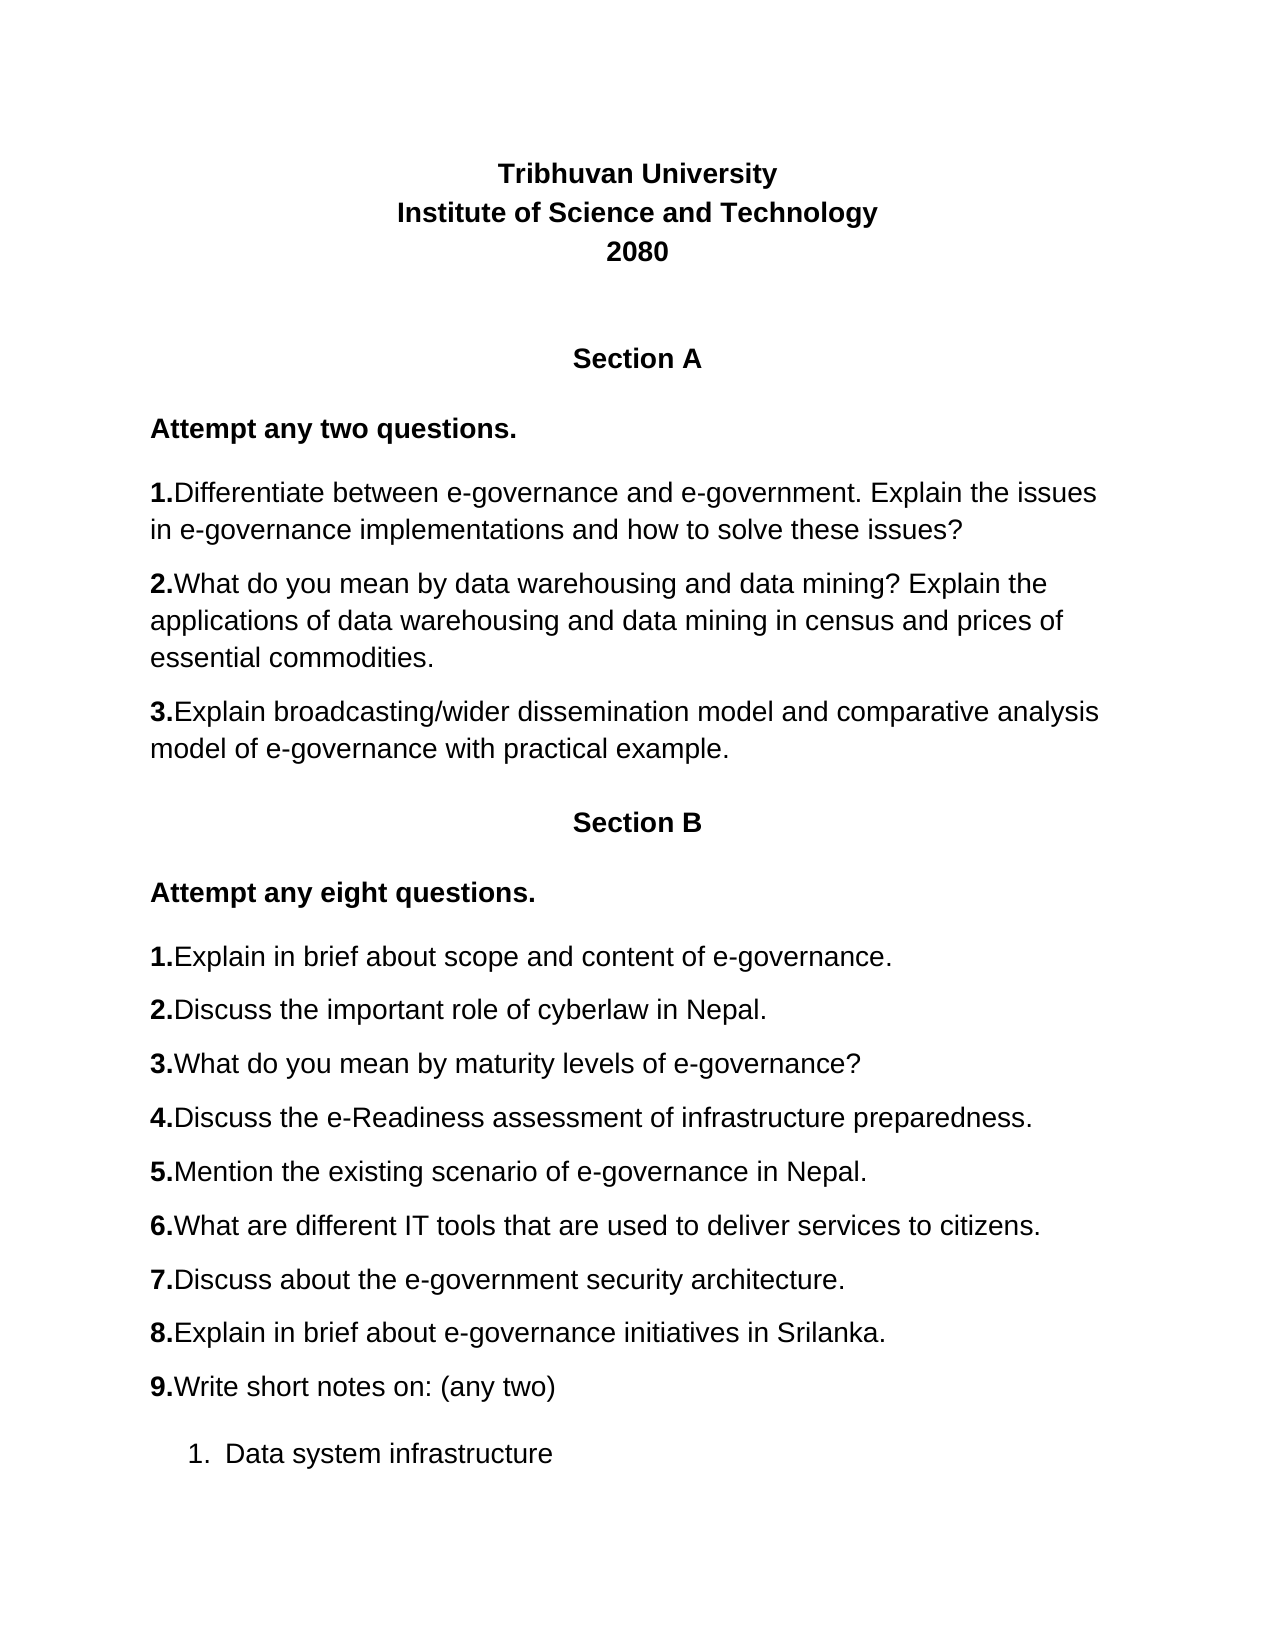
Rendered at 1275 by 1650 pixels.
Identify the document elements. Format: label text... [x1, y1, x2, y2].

text 1.Differentiate between e-governance and e-government. Explain the issues in e-governance implementations and how to solve these issues? [150, 476, 1125, 546]
text 7.Discuss about the e-government security architecture. [150, 1263, 1125, 1295]
text Tribhuvan University [150, 150, 1125, 189]
text 2.What do you mean by data warehousing and data mining? Explain the applications of data warehousing and data mining in census and prices of essential commodities. [150, 567, 1125, 674]
text 8.Explain in brief about e-governance initiatives in Srilanka. [150, 1316, 1125, 1349]
text 4.Discuss the e-Readiness assessment of infrastructure preparedness. [150, 1101, 1125, 1133]
text 1.Explain in brief about scope and content of e-governance. [150, 939, 1125, 972]
text 2.Discuss the important role of cyberlaw in Nepal. [150, 993, 1125, 1026]
list Data system infrastructure [187, 1437, 1125, 1469]
text 9.Write short notes on: (any two) [150, 1370, 1125, 1403]
text 6.What are different IT tools that are used to deliver services to citizens. [150, 1209, 1125, 1241]
text Institute of Science and Technology [150, 189, 1125, 228]
text 5.Mention the existing scenario of e-governance in Nepal. [150, 1155, 1125, 1187]
text 3.What do you mean by maturity levels of e-governance? [150, 1047, 1125, 1079]
text Attempt any eight questions. [150, 869, 1125, 908]
text 2080 [150, 228, 1125, 267]
text Section B [150, 799, 1125, 838]
text Attempt any two questions. [150, 406, 1125, 445]
text Section A [150, 335, 1125, 374]
text 3.Explain broadcasting/wider dissemination model and comparative analysis model of e-governance with practical example. [150, 695, 1125, 765]
